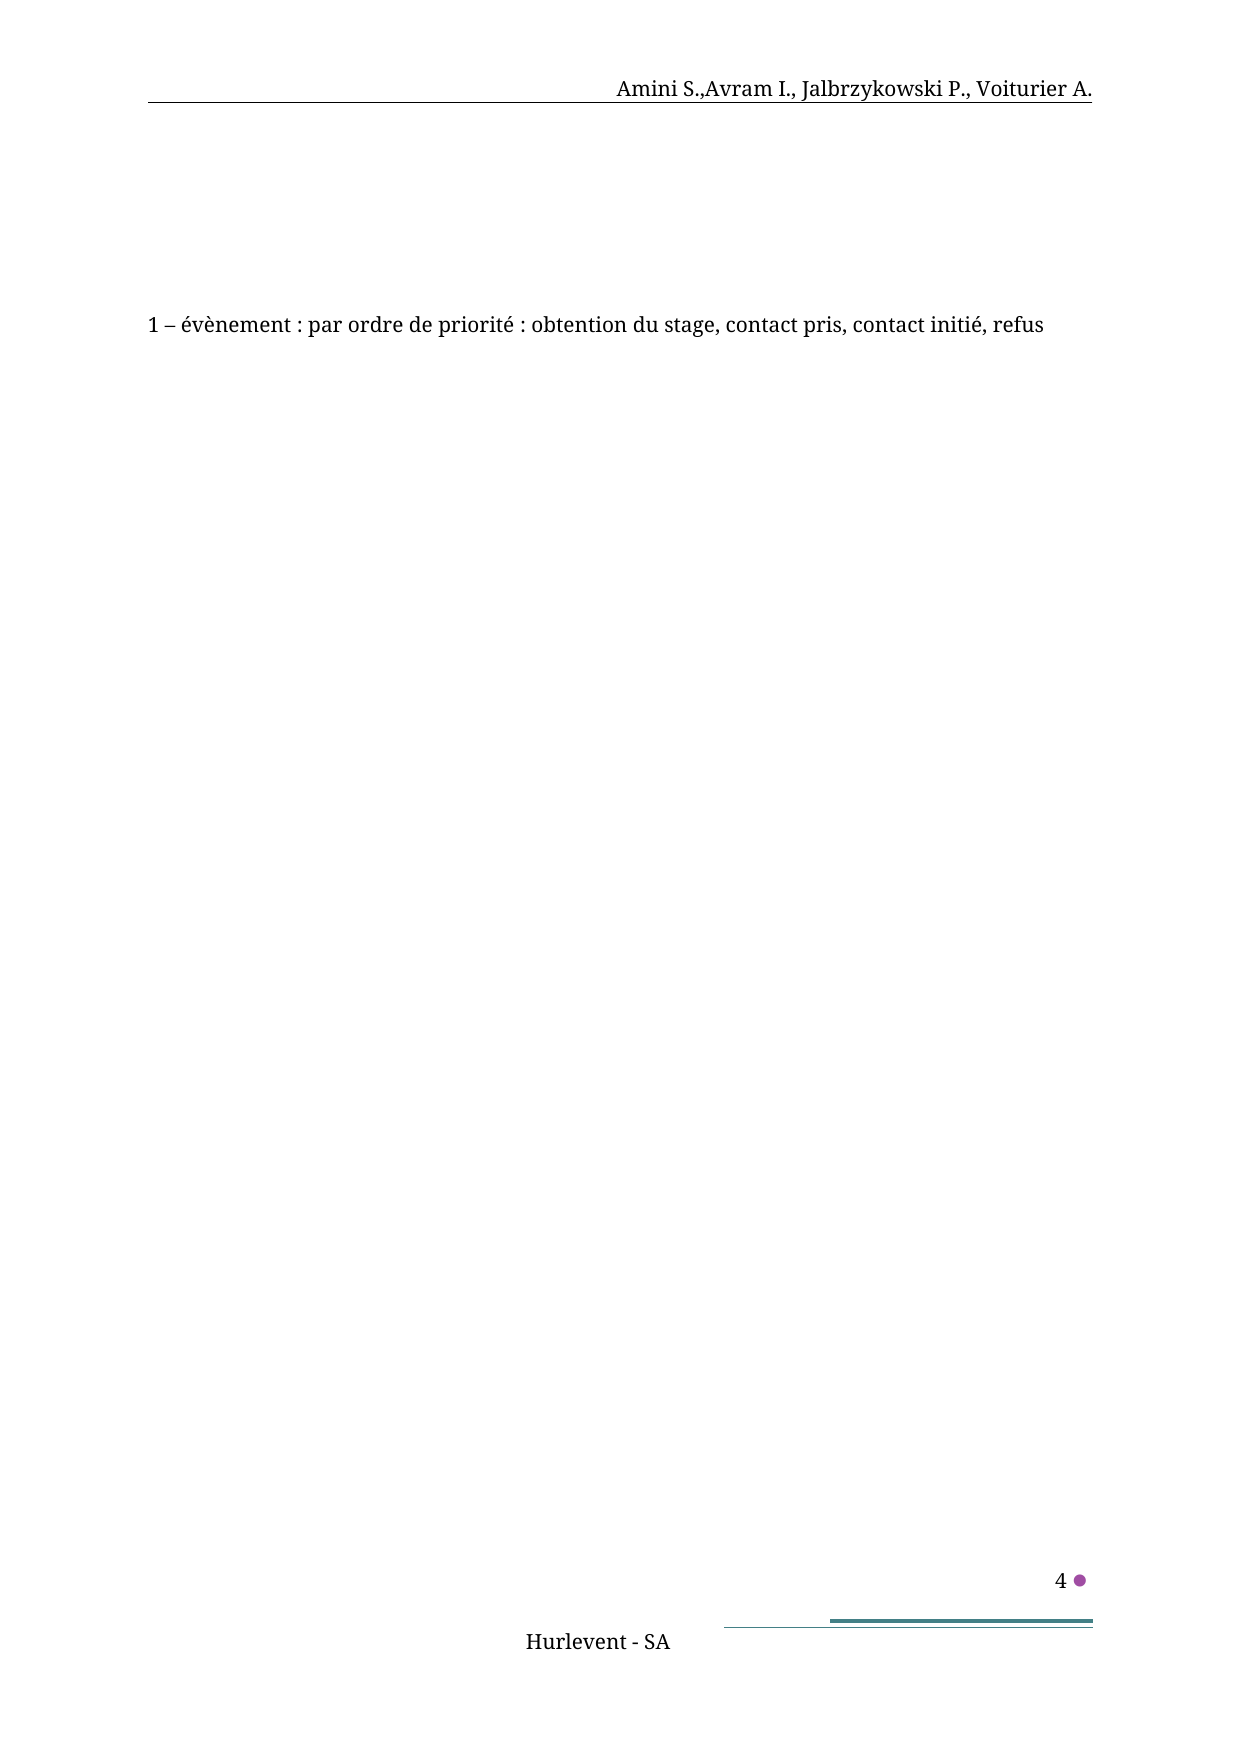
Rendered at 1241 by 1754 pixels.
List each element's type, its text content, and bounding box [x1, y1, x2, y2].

text 1 – évènement : par ordre de priorité : obtention du stage, contact pris, contact initié, refus [148, 310, 1092, 339]
